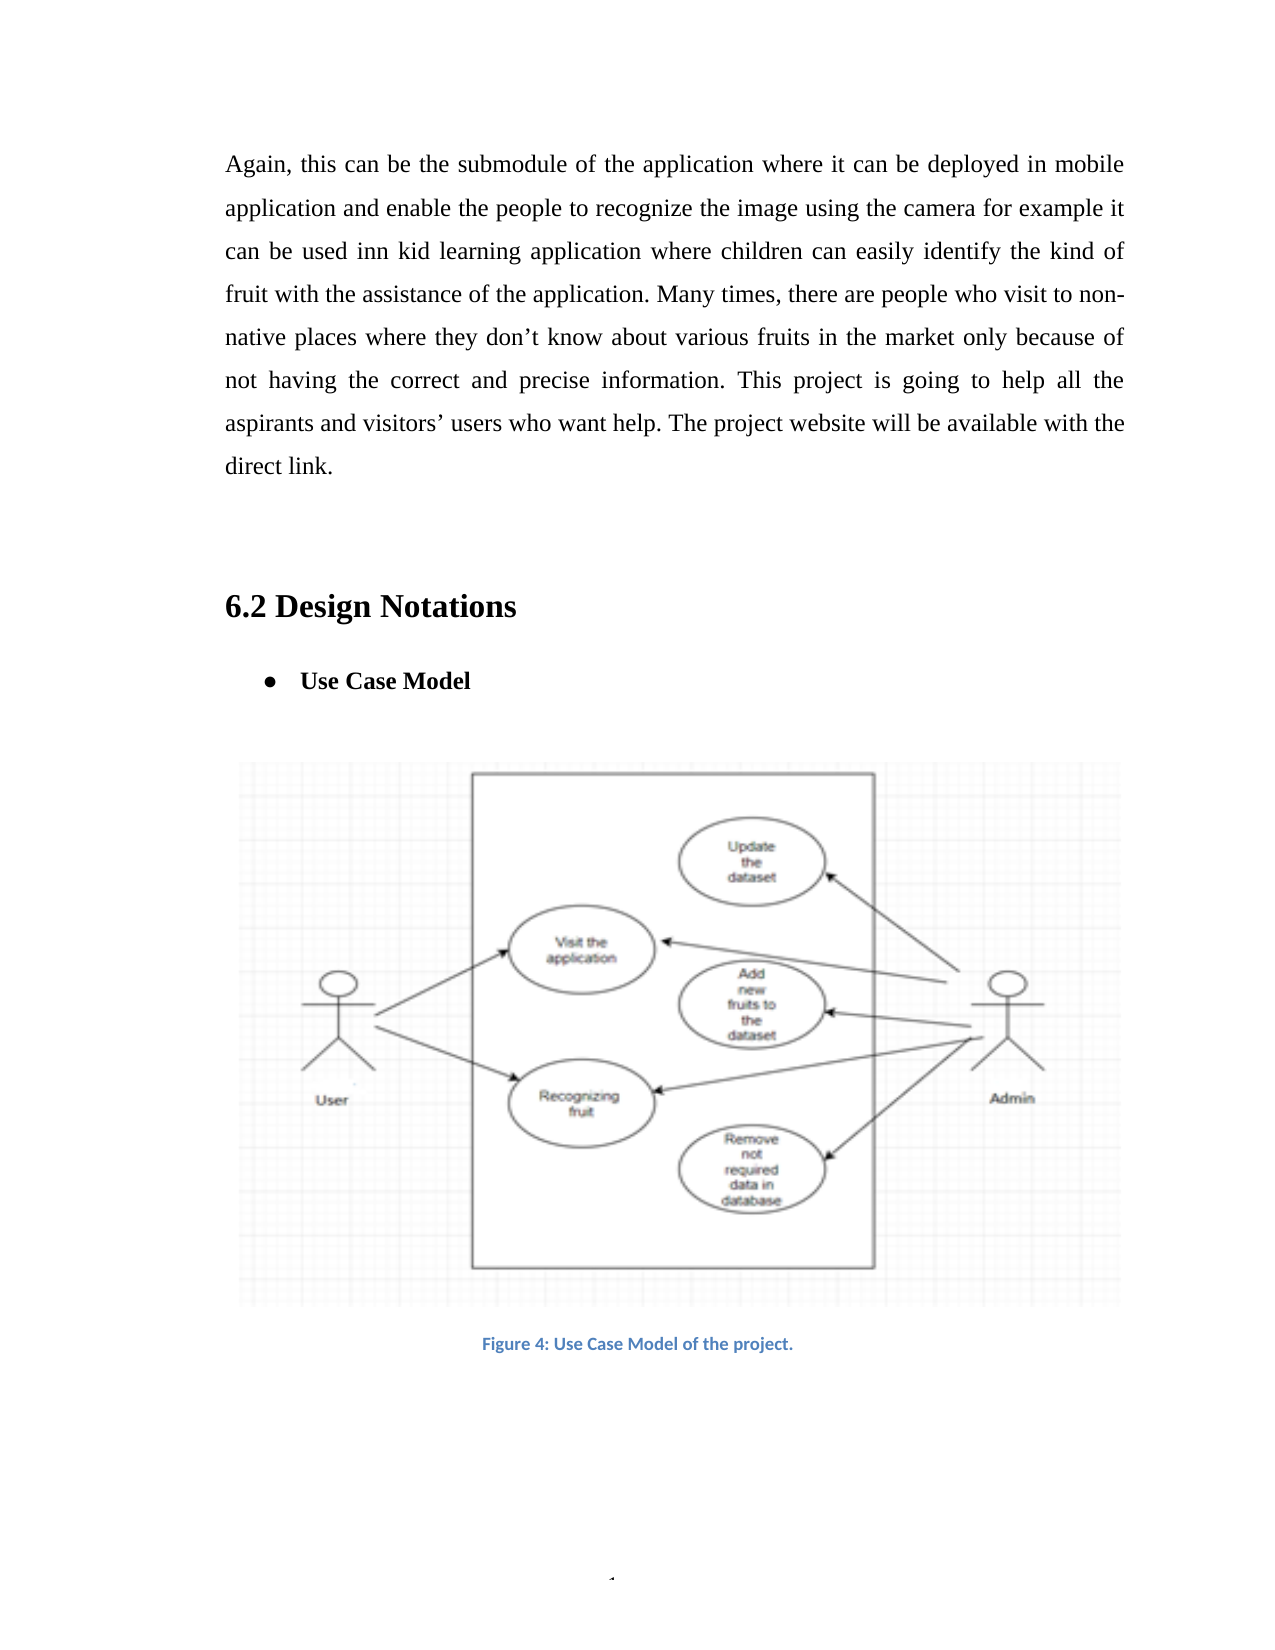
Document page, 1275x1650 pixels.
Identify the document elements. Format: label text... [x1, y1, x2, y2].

text Figure 4: Use Case Model of the project. [482, 1332, 1210, 1355]
text Again, this can be the submodule of the application where it can be deployed in mobile application and enable the people to recognize the image using the camera for example it can be used inn kid learning application where children can easily identify the kind of fruit with the assistance of the application. Many times, there are people who visit to non- native places where they don’t know about various fruits in the market only because of not having the correct and precise information. This project is going to help all the aspirants and visitors’ users who want help. The project website will be available with the direct link. [225, 149, 1126, 480]
picture [238, 762, 1122, 1307]
subtitle Design Notations [225, 586, 1210, 624]
subtitle Use Case Model [262, 666, 1210, 695]
